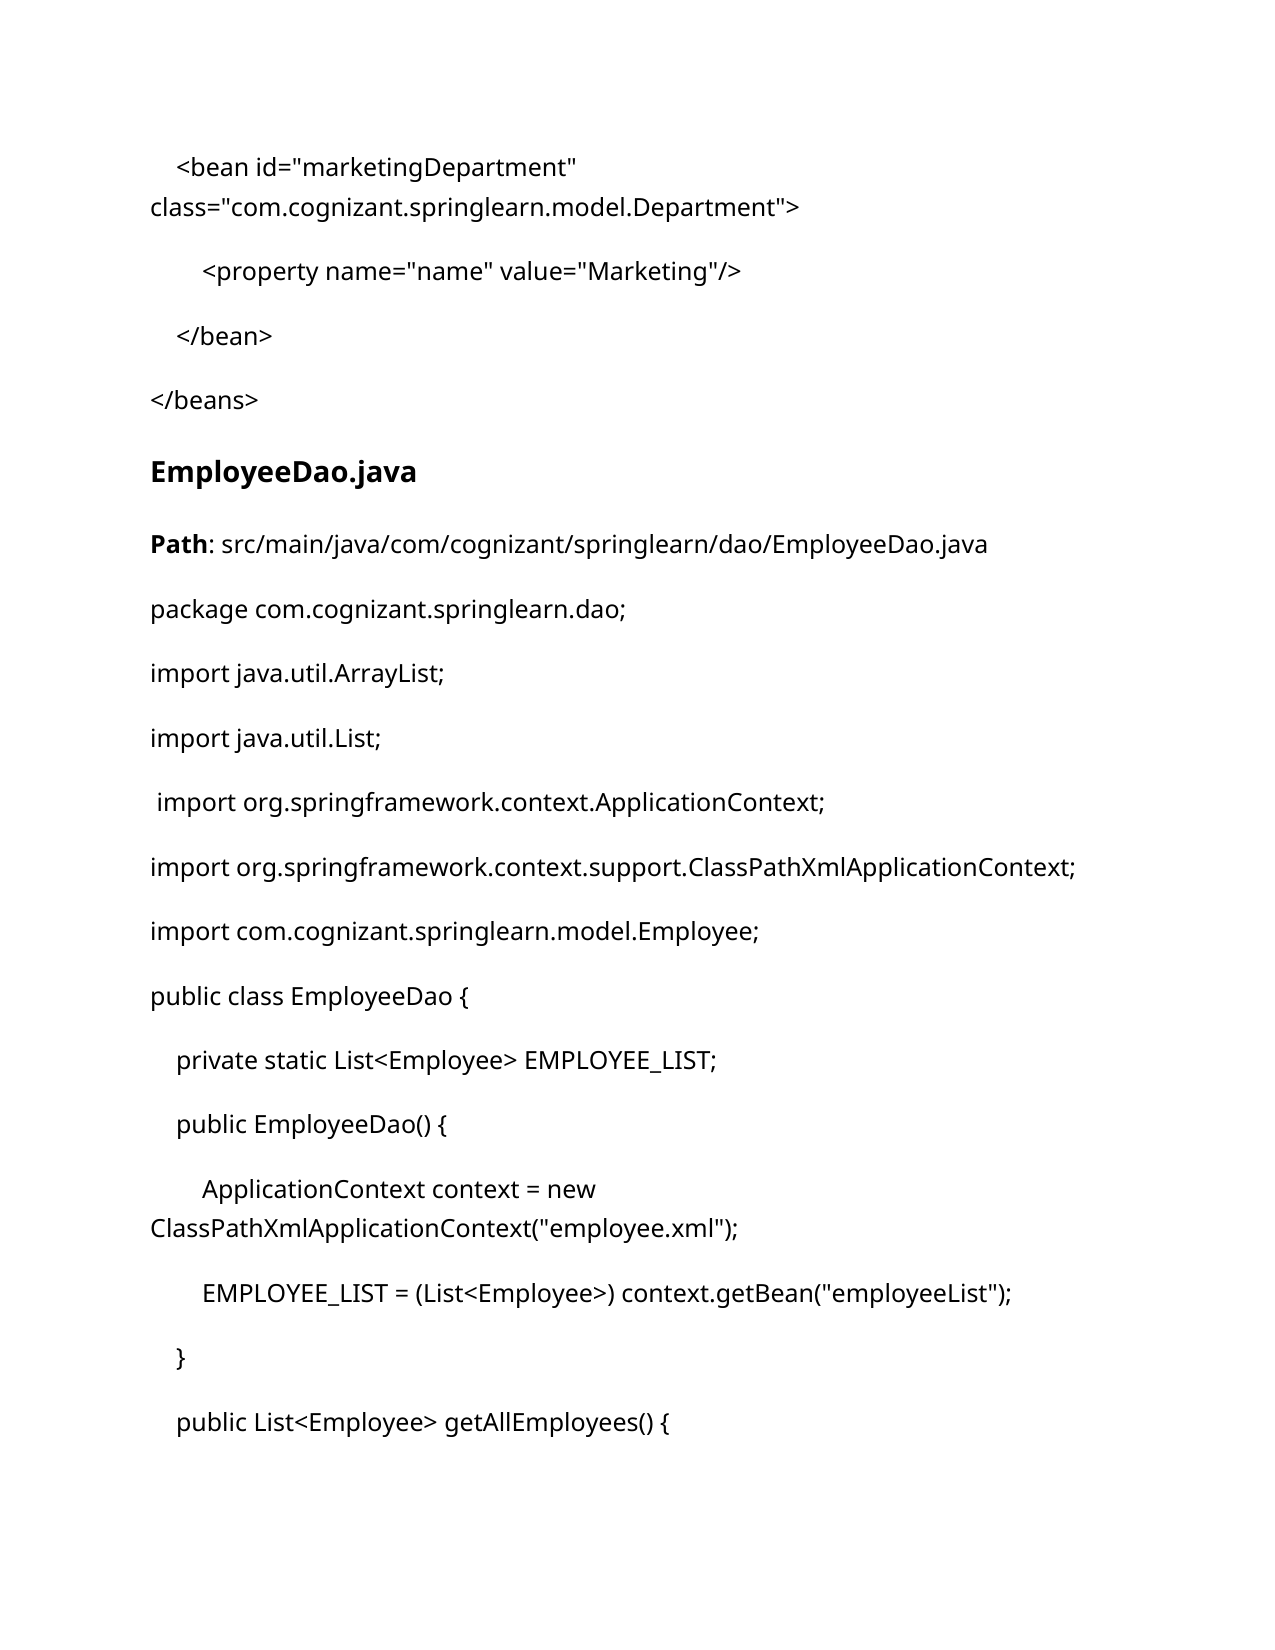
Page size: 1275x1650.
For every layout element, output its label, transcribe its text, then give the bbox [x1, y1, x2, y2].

text package com.cognizant.springlearn.dao; [150, 591, 1125, 625]
text import org.springframework.context.support.ClassPathXmlApplicationContext; [150, 849, 1125, 883]
subtitle EmployeeDao.java [150, 452, 1125, 491]
text public class EmployeeDao { [150, 978, 1125, 1012]
text Path: src/main/java/com/cognizant/springlearn/dao/EmployeeDao.java [150, 527, 1125, 561]
text </beans> [150, 383, 1125, 417]
text import java.util.List; [150, 720, 1125, 754]
text public EmployeeDao() { [150, 1107, 1125, 1141]
text import com.cognizant.springlearn.model.Employee; [150, 914, 1125, 948]
text import org.springframework.context.ApplicationContext; [150, 785, 1125, 819]
text EMPLOYEE_LIST = (List<Employee>) context.getBean("employeeList"); [150, 1276, 1125, 1310]
text import java.util.ArrayList; [150, 656, 1125, 690]
text public List<Employee> getAllEmployees() { [150, 1404, 1125, 1439]
text <property name="name" value="Marketing"/> [150, 254, 1125, 288]
text } [150, 1340, 1125, 1374]
text <bean id="marketingDepartment" class="com.cognizant.springlearn.model.Department"> [150, 150, 1125, 223]
text </bean> [150, 318, 1125, 352]
text ApplicationContext context = new ClassPathXmlApplicationContext("employee.xml"); [150, 1172, 1125, 1245]
text private static List<Employee> EMPLOYEE_LIST; [150, 1043, 1125, 1077]
